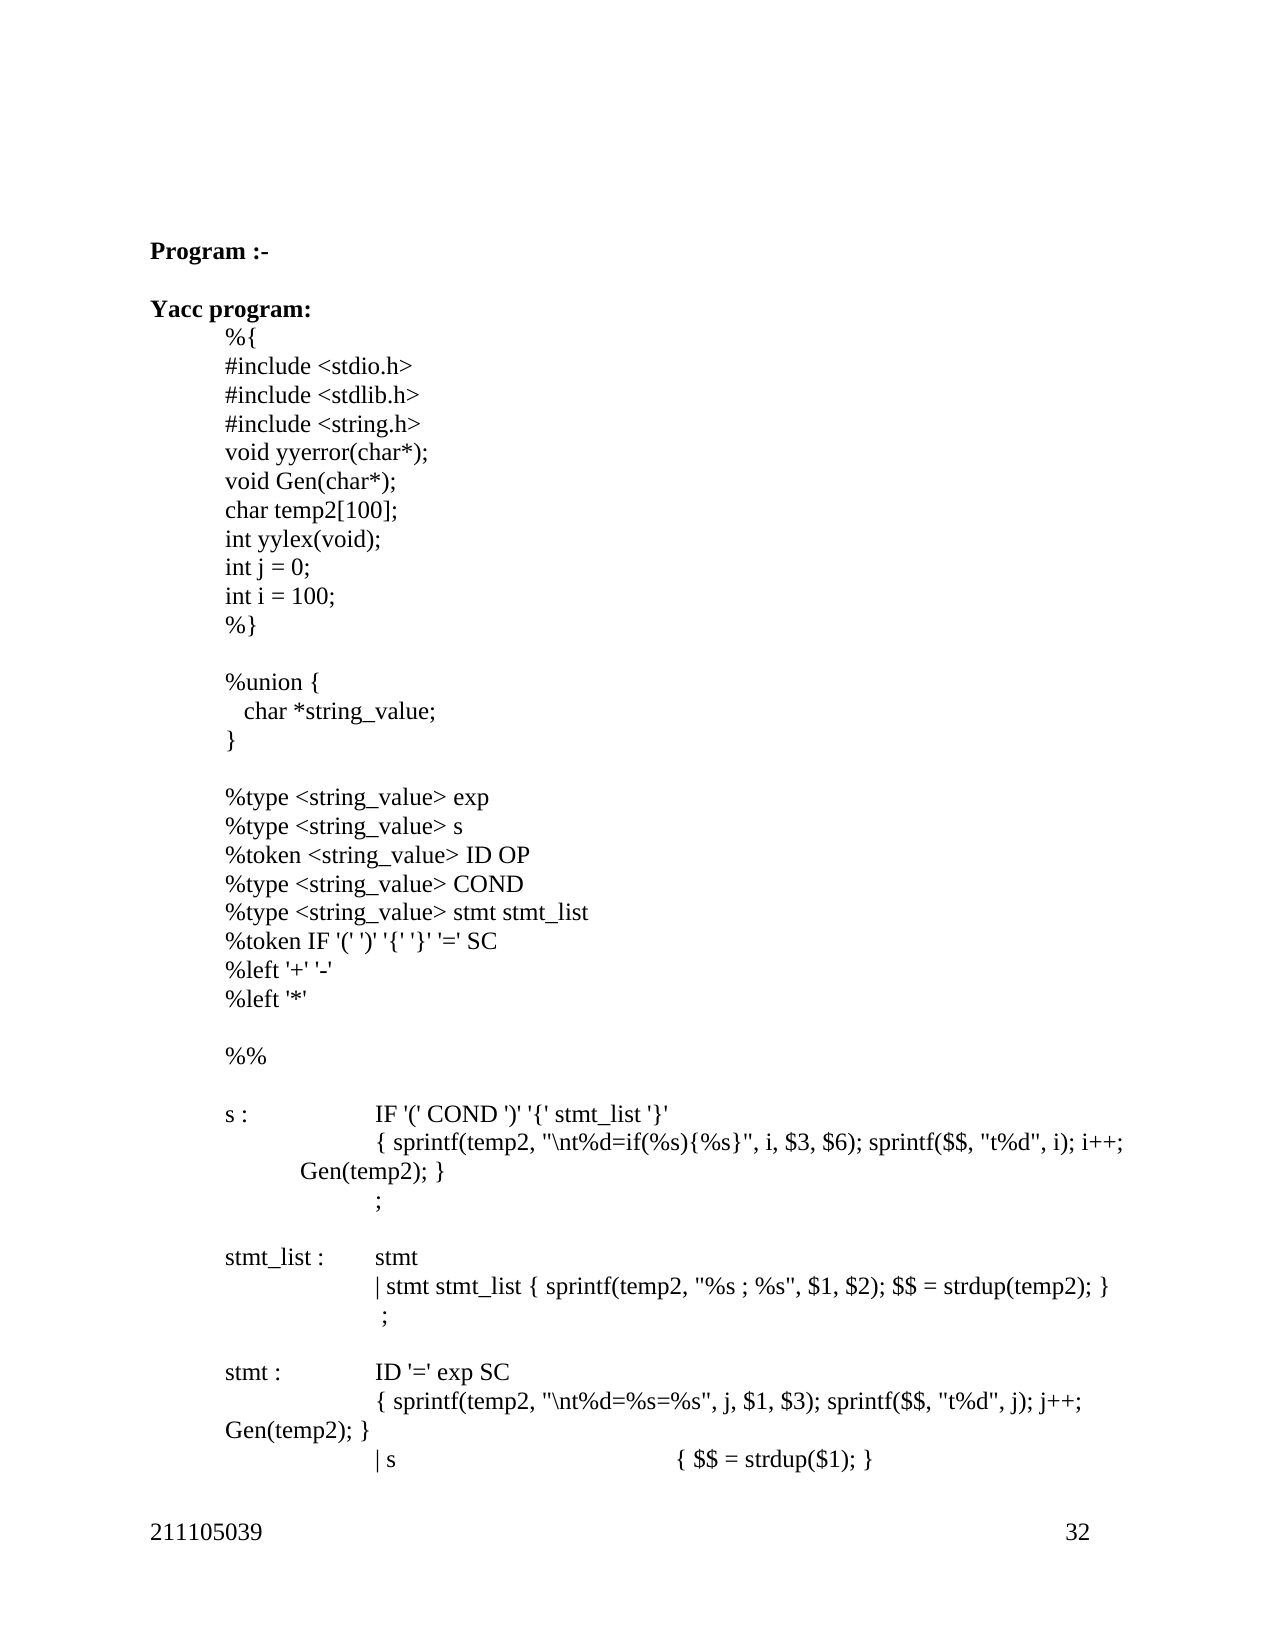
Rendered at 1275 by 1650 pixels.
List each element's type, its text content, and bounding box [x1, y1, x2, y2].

text int j = 0; [225, 552, 1125, 581]
text stmt_list : stmt [225, 1242, 1125, 1271]
text } [225, 725, 1125, 754]
text %type <string_value> s [225, 811, 1125, 840]
text %type <string_value> stmt stmt_list [225, 897, 1125, 926]
text %token IF '(' ')' '{' '}' '=' SC [225, 926, 1125, 955]
text { sprintf(temp2, "\nt%d=%s=%s", j, $1, $3); sprintf($$, "t%d", j); j++; Gen(temp2); } [225, 1386, 1125, 1444]
text %type <string_value> COND [225, 869, 1125, 897]
text | s { $$ = strdup($1); } [225, 1444, 1125, 1472]
text int i = 100; [225, 581, 1125, 610]
text void yyerror(char*); [225, 437, 1125, 466]
text char *string_value; [225, 696, 1125, 725]
text #include <string.h> [225, 409, 1125, 437]
text void Gen(char*); [225, 466, 1125, 495]
text %left '+' '-' [225, 955, 1125, 984]
text | stmt stmt_list { sprintf(temp2, "%s ; %s", $1, $2); $$ = strdup(temp2); } [225, 1271, 1125, 1300]
text %} [225, 610, 1125, 639]
text int yylex(void); [225, 524, 1125, 552]
text ; [225, 1185, 1125, 1214]
text Yacc program: %{ [150, 294, 1125, 351]
text %union { [225, 667, 1125, 696]
text %% [225, 1041, 1125, 1070]
text s : IF '(' COND ')' '{' stmt_list '}' [225, 1099, 1125, 1127]
text %token <string_value> ID OP [225, 840, 1125, 869]
text #include <stdlib.h> [225, 380, 1125, 409]
text %type <string_value> exp [225, 782, 1125, 811]
text %left '*' [225, 984, 1125, 1012]
text #include <stdio.h> [225, 351, 1125, 380]
text stmt : ID '=' exp SC [225, 1357, 1125, 1386]
text { sprintf(temp2, "\nt%d=if(%s){%s}", i, $3, $6); sprintf($$, "t%d", i); i++; Gen(temp2); } [300, 1127, 1125, 1185]
text char temp2[100]; [225, 495, 1125, 524]
text Program :- [150, 236, 1125, 265]
text ; [225, 1300, 1125, 1329]
